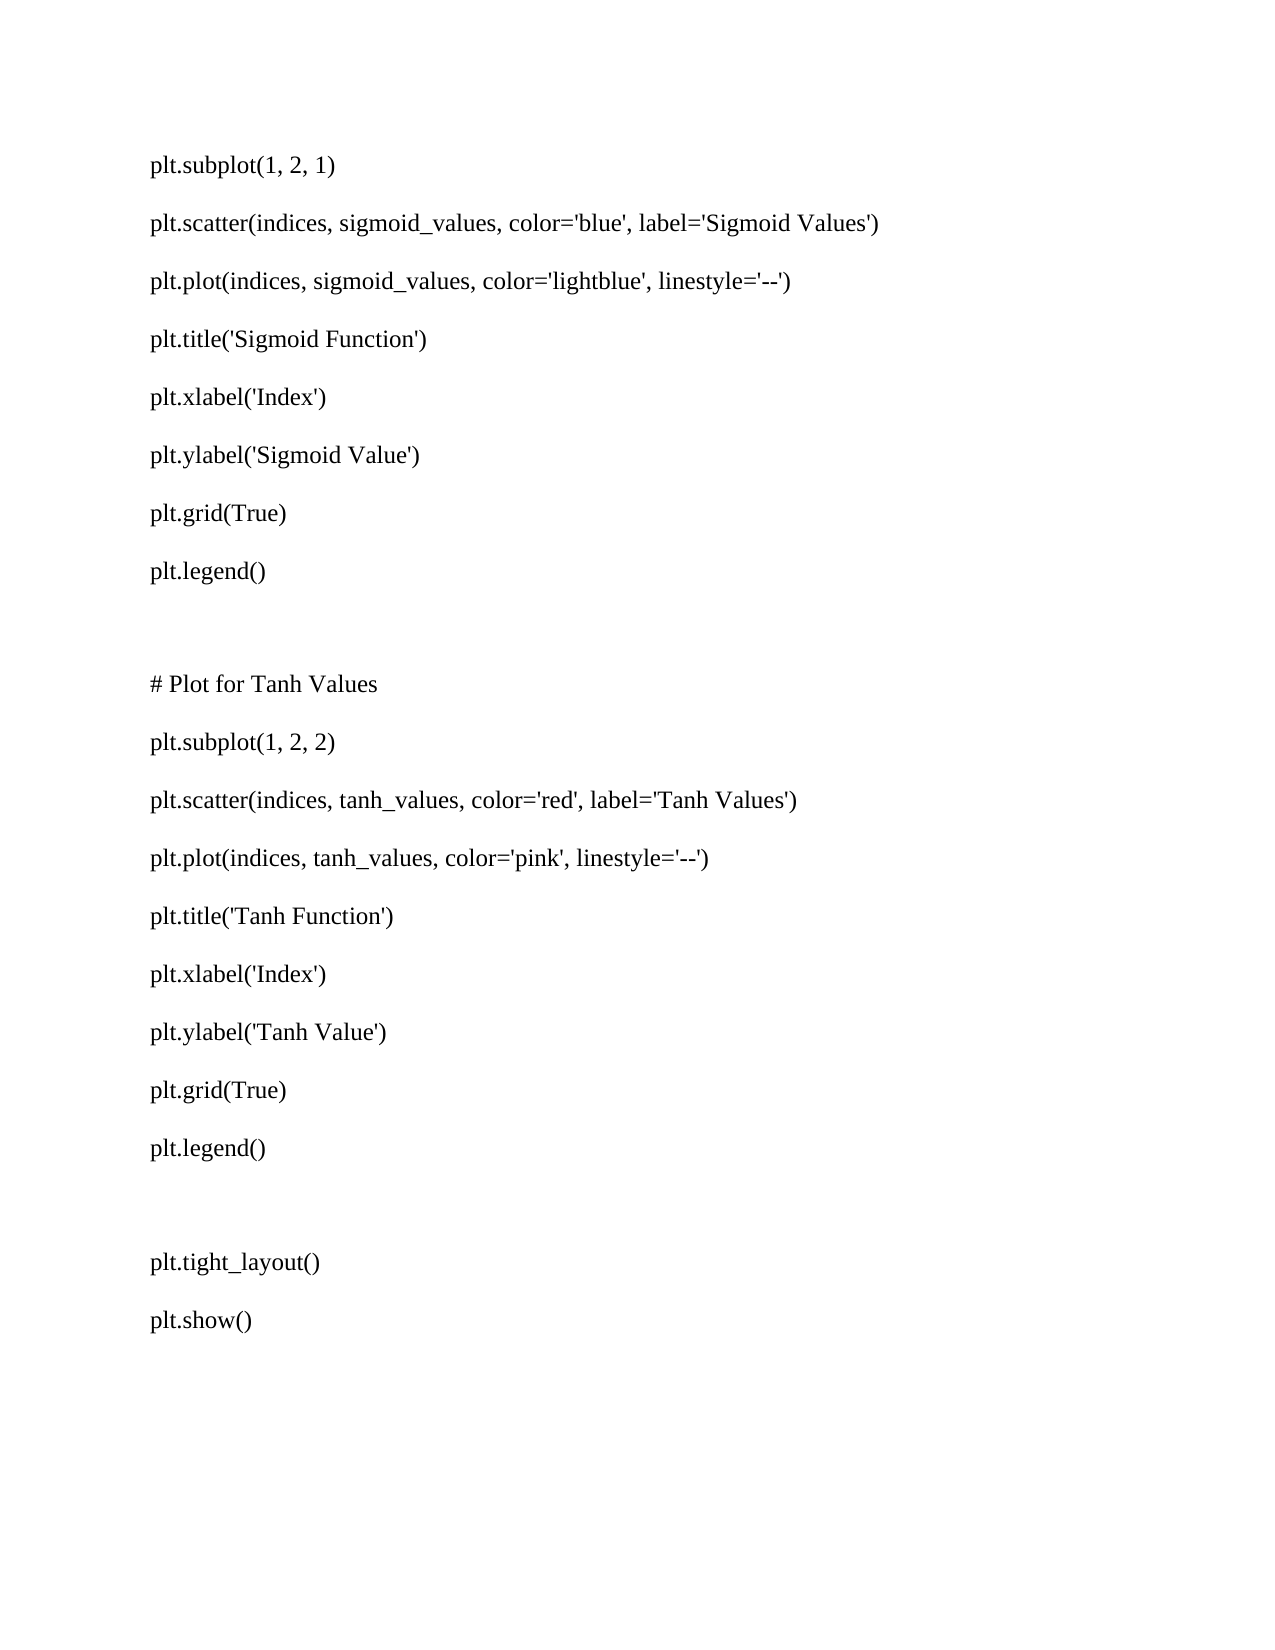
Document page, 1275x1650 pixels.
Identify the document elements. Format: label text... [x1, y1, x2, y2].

text plt.tight_layout() [150, 1247, 1125, 1276]
text plt.scatter(indices, sigmoid_values, color='blue', label='Sigmoid Values') [150, 208, 1125, 237]
text plt.xlabel('Index') [150, 959, 1125, 988]
text plt.grid(True) [150, 498, 1125, 527]
text plt.legend() [150, 1133, 1125, 1162]
text plt.ylabel('Tanh Value') [150, 1017, 1125, 1046]
text plt.plot(indices, tanh_values, color='pink', linestyle='--') [150, 843, 1125, 872]
text plt.title('Sigmoid Function') [150, 324, 1125, 353]
text plt.xlabel('Index') [150, 382, 1125, 411]
text plt.legend() [150, 556, 1125, 585]
text plt.subplot(1, 2, 2) [150, 727, 1125, 756]
text plt.scatter(indices, tanh_values, color='red', label='Tanh Values') [150, 785, 1125, 814]
text plt.title('Tanh Function') [150, 901, 1125, 930]
text plt.show() [150, 1305, 1125, 1333]
text # Plot for Tanh Values [150, 669, 1125, 698]
text plt.ylabel('Sigmoid Value') [150, 440, 1125, 469]
text plt.subplot(1, 2, 1) [150, 150, 1125, 179]
text plt.grid(True) [150, 1076, 1125, 1104]
text plt.plot(indices, sigmoid_values, color='lightblue', linestyle='--') [150, 266, 1125, 295]
